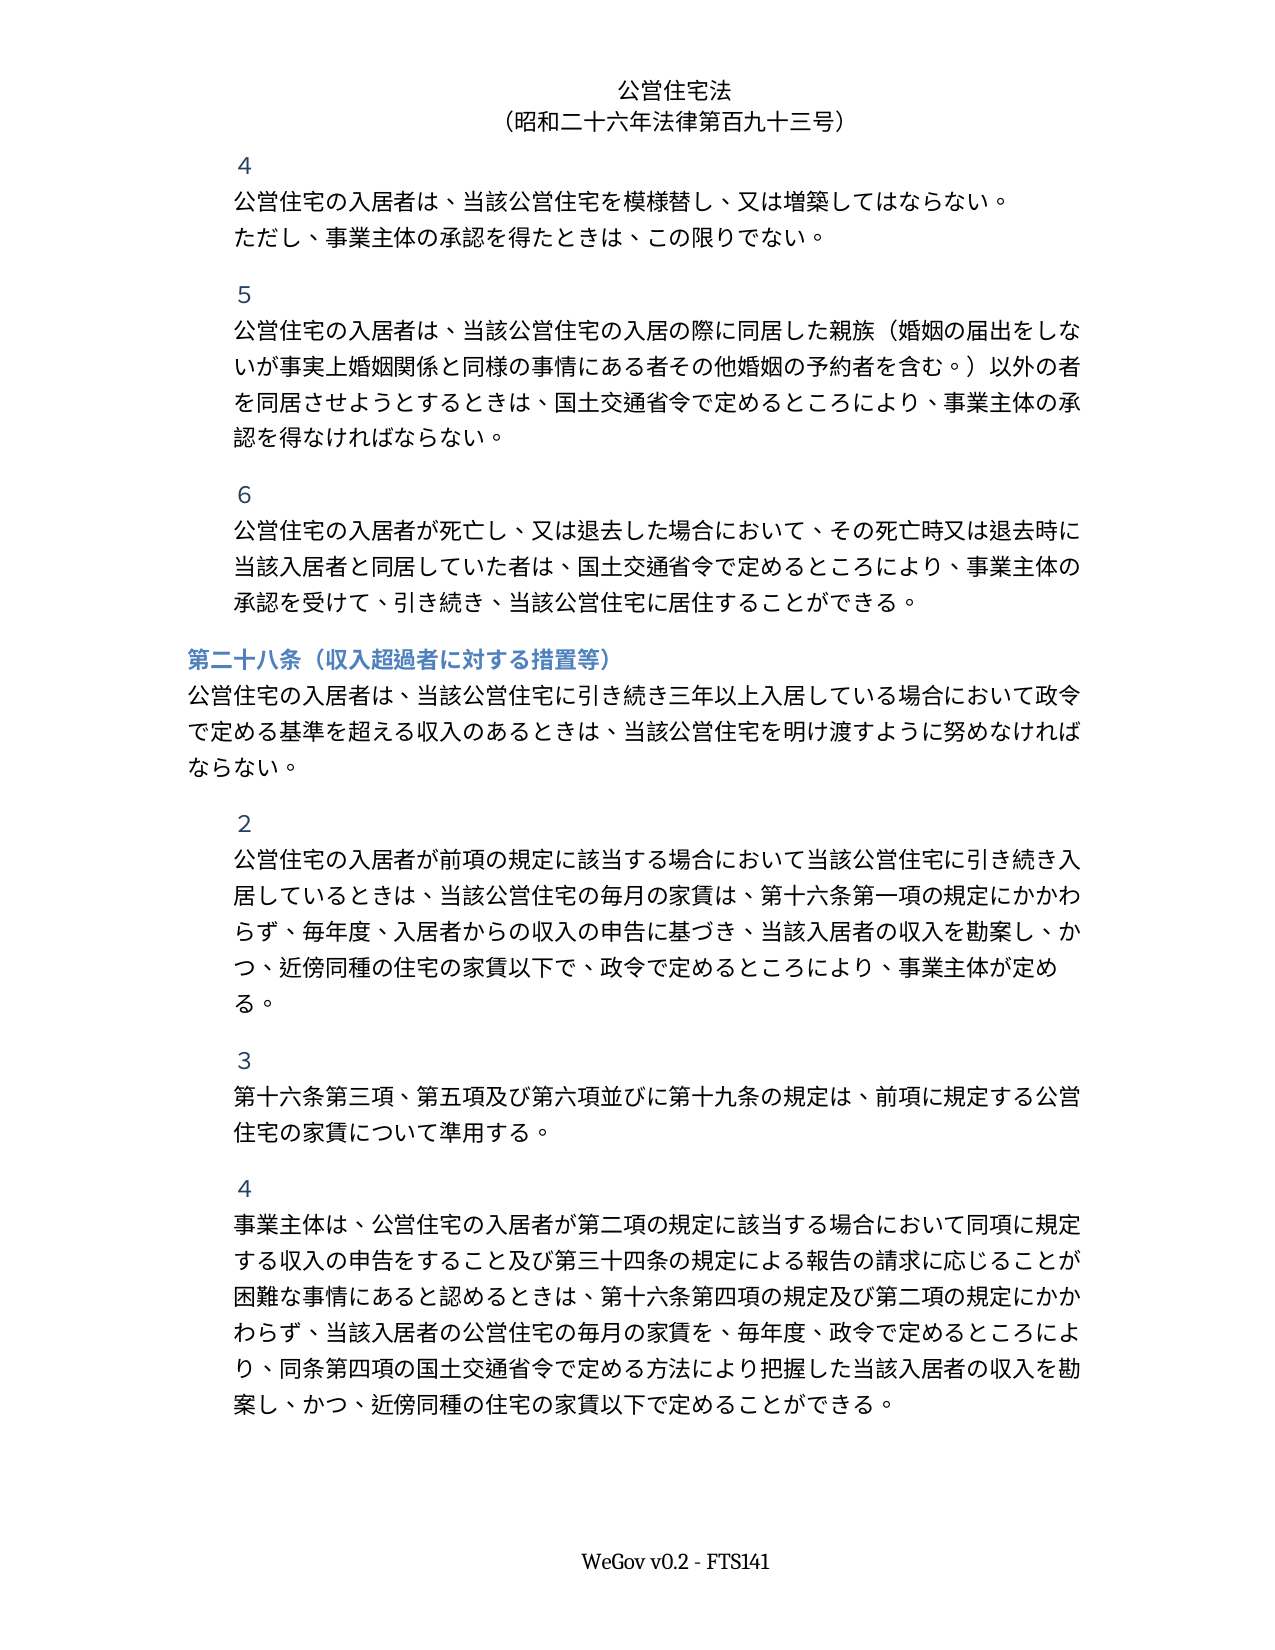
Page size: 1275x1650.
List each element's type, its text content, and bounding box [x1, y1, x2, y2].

text 公営住宅の入居者は、当該公営住宅に引き続き三年以上入居している場合において政令で定める基準を超える収入のあるときは、当該公営住宅を明け渡すように努めなければならない。 [187, 680, 1087, 783]
text 事業主体は、公営住宅の入居者が第二項の規定に該当する場合において同項に規定する収入の申告をすること及び第三十四条の規定による報告の請求に応じることが困難な事情にあると認めるときは、第十六条第四項の規定及び第二項の規定にかかわらず、当該入居者の公営住宅の毎月の家賃を、毎年度、政令で定めるところにより、同条第四項の国土交通省令で定める方法により把握した当該入居者の収入を勘案し、かつ、近傍同種の住宅の家賃以下で定めることができる。 [233, 1209, 1087, 1420]
subtitle ５ [233, 279, 1087, 310]
subtitle 第二十八条（収入超過者に対する措置等） [187, 644, 1087, 675]
text 公営住宅の入居者が前項の規定に該当する場合において当該公営住宅に引き続き入居しているときは、当該公営住宅の毎月の家賃は、第十六条第一項の規定にかかわらず、毎年度、入居者からの収入の申告に基づき、当該入居者の収入を勘案し、かつ、近傍同種の住宅の家賃以下で、政令で定めるところにより、事業主体が定める。 [233, 844, 1087, 1019]
subtitle ４ [233, 150, 1087, 181]
subtitle ２ [233, 808, 1087, 839]
text 公営住宅の入居者が死亡し、又は退去した場合において、その死亡時又は退去時に当該入居者と同居していた者は、国土交通省令で定めるところにより、事業主体の承認を受けて、引き続き、当該公営住宅に居住することができる。 [233, 515, 1087, 618]
text 第十六条第三項、第五項及び第六項並びに第十九条の規定は、前項に規定する公営住宅の家賃について準用する。 [233, 1081, 1087, 1148]
subtitle ３ [233, 1045, 1087, 1076]
text 公営住宅の入居者は、当該公営住宅の入居の際に同居した親族（婚姻の届出をしないが事実上婚姻関係と同様の事情にある者その他婚姻の予約者を含む。）以外の者を同居させようとするときは、国土交通省令で定めるところにより、事業主体の承認を得なければならない。 [233, 314, 1087, 454]
text 公営住宅の入居者は、当該公営住宅を模様替し、又は増築してはならない。 ただし、事業主体の承認を得たときは、この限りでない。 [233, 186, 1087, 253]
subtitle ４ [233, 1173, 1087, 1205]
subtitle ６ [233, 479, 1087, 510]
